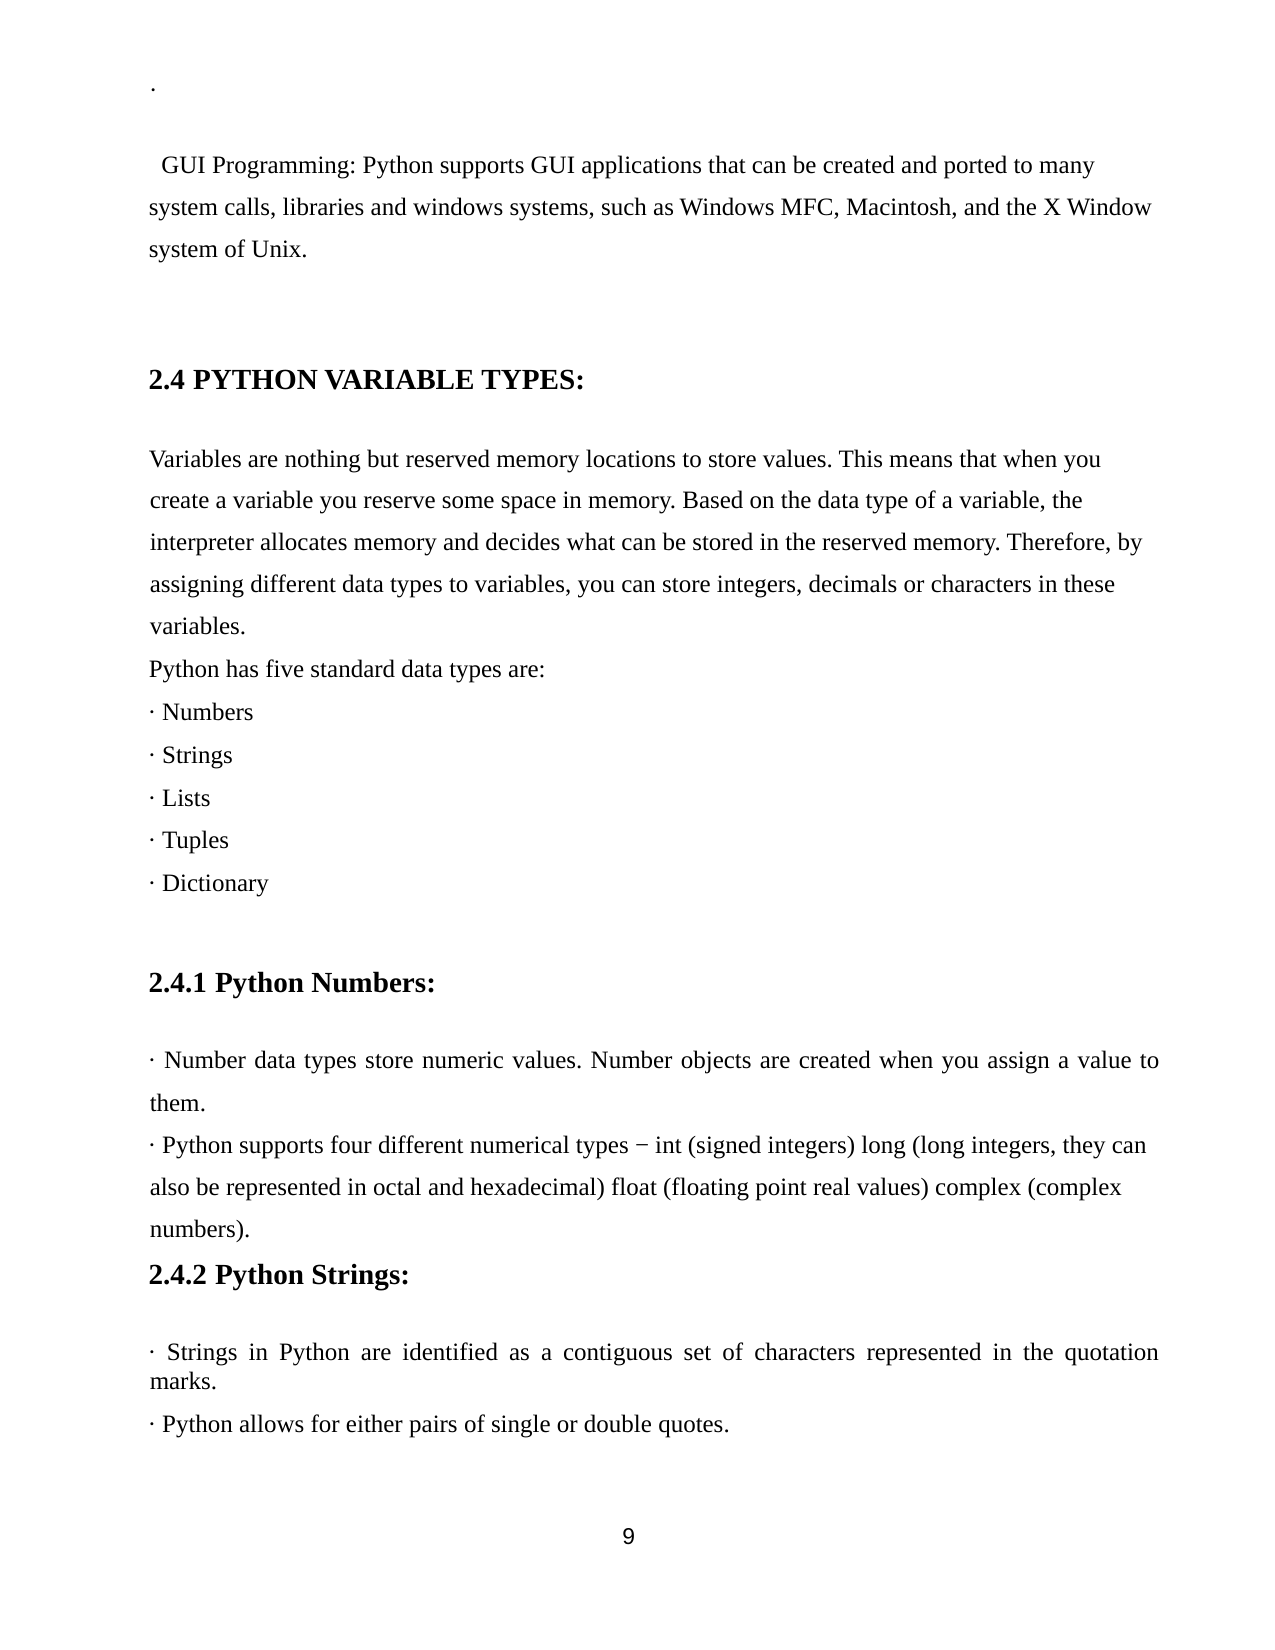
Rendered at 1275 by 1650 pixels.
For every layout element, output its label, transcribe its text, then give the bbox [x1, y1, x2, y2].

text 2.4 PYTHON VARIABLE TYPES: [148, 362, 1161, 396]
text GUI Programming: Python supports GUI applications that can be created and ported to many system calls, libraries and windows systems, such as Windows MFC, Macintosh, and the X Window system of Unix. [148, 150, 1161, 262]
text ∙ Python allows for either pairs of single or double quotes. [148, 1409, 1161, 1438]
text 2.4.1 Python Numbers: [148, 965, 1161, 999]
text ∙ Strings in Python are identified as a contiguous set of characters represented in the quotation marks. [148, 1337, 1161, 1395]
text ∙ Numbers [148, 697, 1161, 726]
text Python has five standard data types are: [148, 654, 1161, 683]
text ∙ Strings [148, 740, 1161, 768]
text ∙ Tuples [148, 826, 1161, 854]
text 2.4.2 Python Strings: [148, 1257, 1161, 1291]
text ∙ Dictionary [148, 868, 1161, 897]
text ∙ Lists [148, 783, 1161, 811]
text Variables are nothing but reserved memory locations to store values. This means that when you create a variable you reserve some space in memory. Based on the data type of a variable, the interpreter allocates memory and decides what can be stored in the reserved memory. Therefore, by assigning different data types to variables, you can store integers, decimals or characters in these variables. [148, 444, 1161, 640]
text ∙ Python supports four different numerical types − int (signed integers) long (long integers, they can also be represented in octal and hexadecimal) float (floating point real values) complex (complex numbers). [148, 1131, 1161, 1243]
text ∙ Number data types store numeric values. Number objects are created when you assign a value to them. [148, 1045, 1161, 1116]
